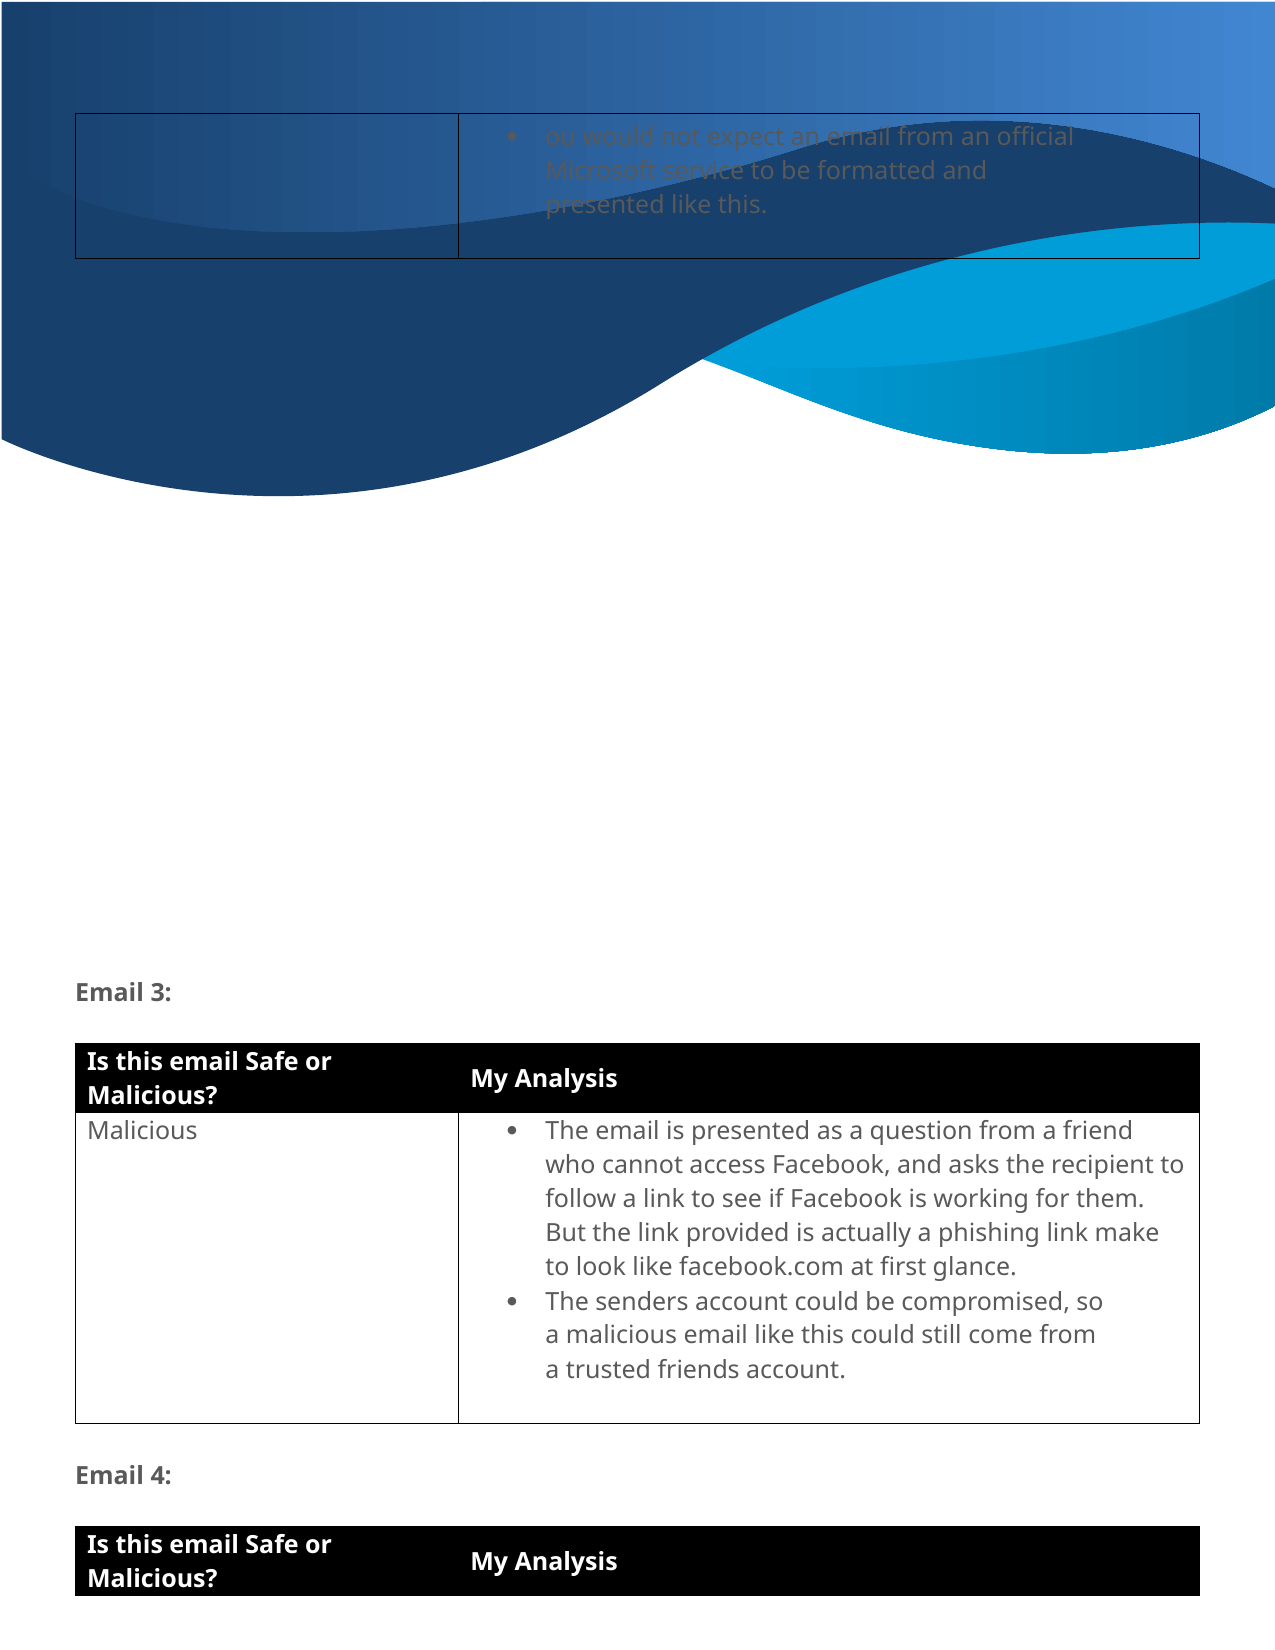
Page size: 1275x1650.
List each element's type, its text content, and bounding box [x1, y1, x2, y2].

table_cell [459, 114, 1199, 258]
table_header My Analysis [459, 1044, 1199, 1112]
text Email 3: [75, 974, 1200, 1008]
text Email 4: [75, 1458, 1200, 1492]
table_header Is this email Safe or Malicious? [76, 1044, 458, 1112]
table_header My Analysis [459, 1527, 1199, 1595]
table_cell Malicious [76, 1113, 458, 1423]
table_cell Malicious [76, 114, 458, 258]
table_cell The email is presented as a question from a friend who cannot access Facebook, and asks the recipient to follow a link to see if Facebook is working for them. But the link provided is actually a phishing link make to look like facebook.com at first glance. The senders account could be compromised, so a malicious email like this could still come from a trusted friends account. [459, 1113, 1199, 1423]
table_header Is this email Safe or Malicious? [76, 1527, 458, 1595]
